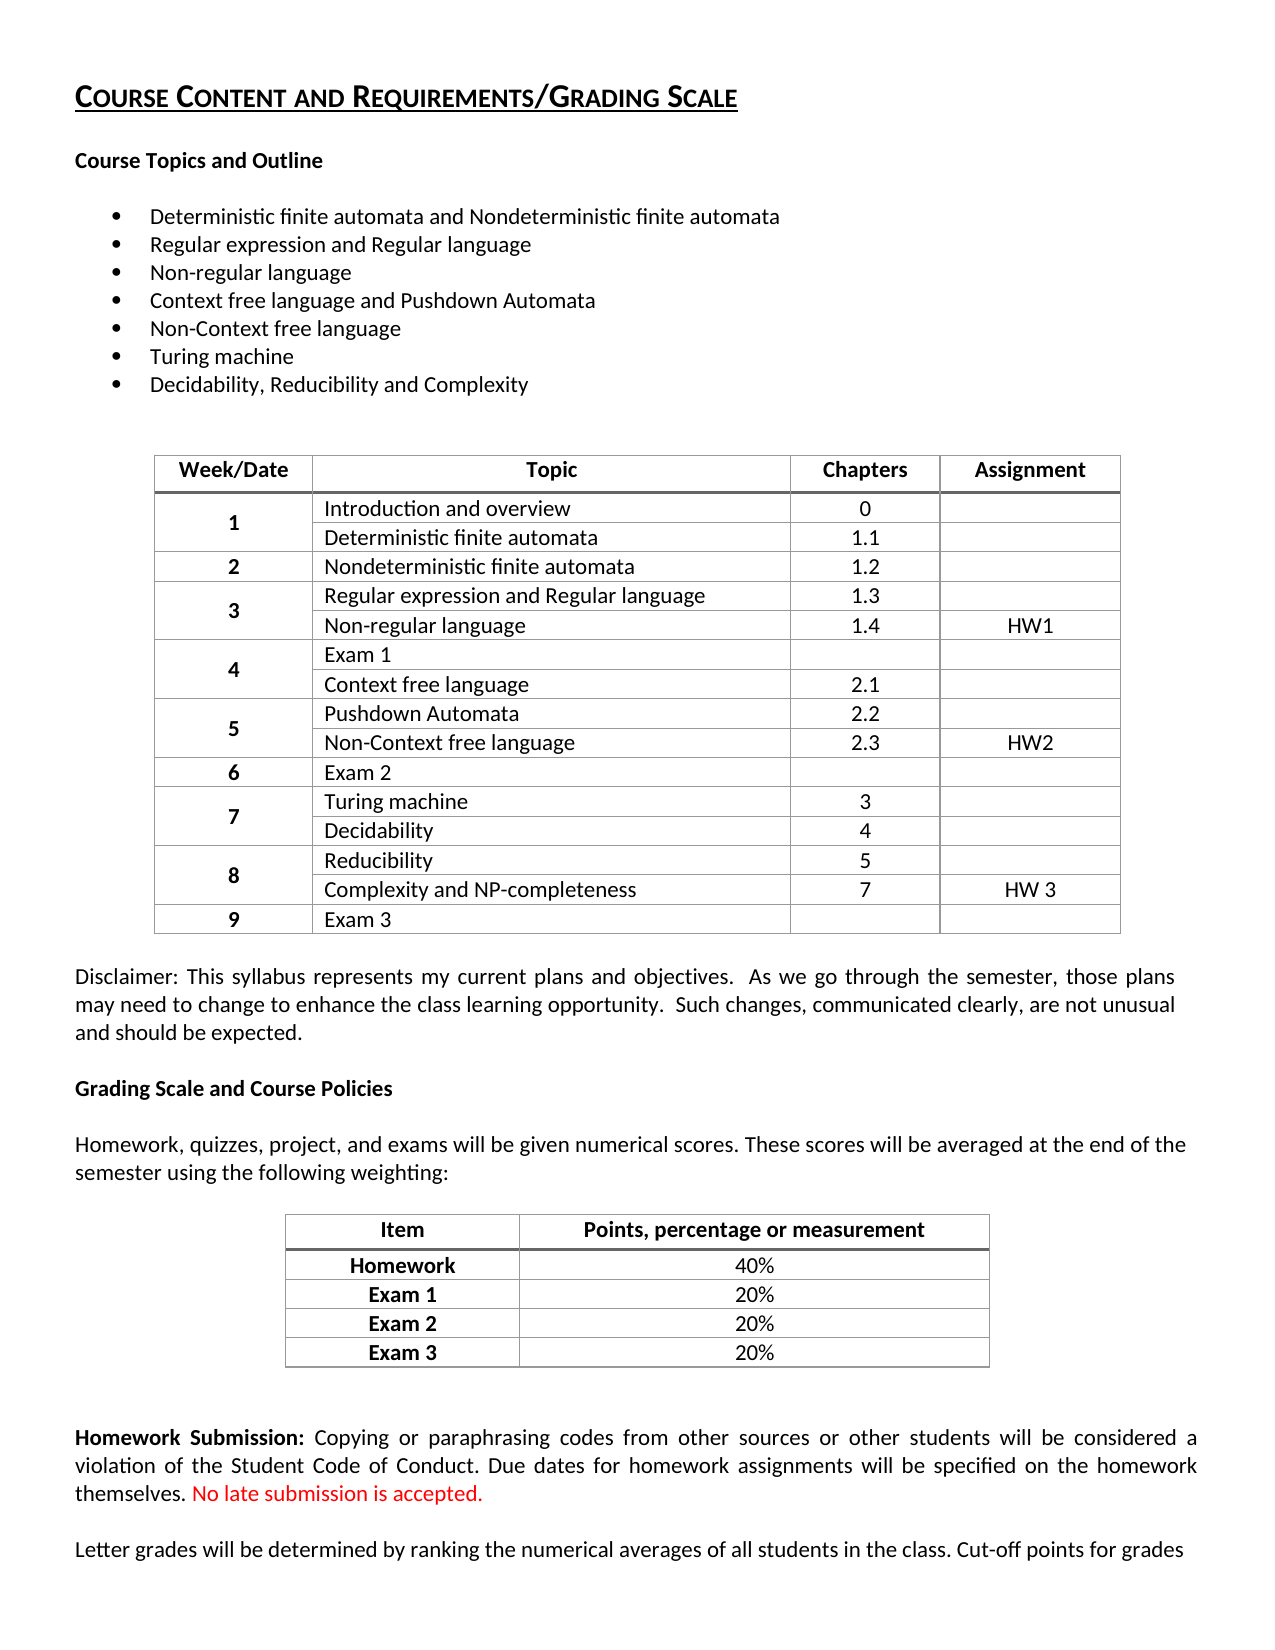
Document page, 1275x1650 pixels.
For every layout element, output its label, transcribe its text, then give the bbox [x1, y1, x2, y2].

table_cell [941, 905, 1120, 933]
table_cell Introduction and overview [313, 494, 790, 522]
table_cell [791, 640, 939, 669]
table_cell [941, 817, 1120, 845]
table_cell [941, 787, 1120, 816]
table_cell Nondeterministic finite automata [313, 552, 790, 581]
table_cell Non-regular language [313, 611, 790, 639]
list Regular expression and Regular language [112, 230, 1200, 258]
table_header Points, percentage or measurement [520, 1215, 989, 1248]
text semester using the following weighting: [75, 1158, 1200, 1186]
list Deterministic finite automata and Nondeterministic finite automata [112, 202, 1200, 230]
table_cell 6 [155, 758, 312, 786]
table_header Chapters [791, 456, 939, 491]
list Context free language and Pushdown Automata [112, 286, 1200, 314]
table_cell HW2 [941, 729, 1120, 757]
table_cell Context free language [313, 670, 790, 698]
table_cell Deterministic finite automata [313, 523, 790, 551]
text Homework, quizzes, project, and exams will be given numerical scores. These scores will be averaged at the end of the [75, 1130, 1200, 1158]
table_cell HW1 [941, 611, 1120, 639]
table_cell 20% [520, 1309, 989, 1337]
table_cell 40% [520, 1251, 989, 1279]
table_cell Complexity and NP-completeness [313, 875, 790, 904]
table_cell 9 [155, 905, 312, 933]
table_cell Non-Context free language [313, 729, 790, 757]
table_cell 20% [520, 1338, 989, 1366]
table_cell 1.4 [791, 611, 939, 639]
text Course Content and Requirements/Grading Scale [75, 75, 1200, 116]
table_cell 2.2 [791, 699, 939, 727]
table_cell [791, 905, 939, 933]
table_header Week/Date [155, 456, 312, 491]
table_header Assignment [941, 456, 1120, 491]
table_cell Regular expression and Regular language [313, 582, 790, 610]
table_cell 0 [791, 494, 939, 522]
table_cell Turing machine [313, 787, 790, 816]
table_cell 5 [155, 699, 312, 757]
table_cell 3 [791, 787, 939, 816]
text Disclaimer: This syllabus represents my current plans and objectives. As we go through the semester, those plans may need to change to enhance the class learning opportunity. Such changes, communicated clearly, are not unusual and should be expected. [75, 962, 1175, 1046]
table_cell [791, 758, 939, 786]
table_cell Exam 1 [286, 1280, 519, 1308]
table_cell [941, 699, 1120, 727]
table_cell [941, 640, 1120, 669]
list Non-regular language [112, 258, 1200, 286]
text Letter grades will be determined by ranking the numerical averages of all students in the class. Cut-off points for grades [75, 1536, 1200, 1563]
table_cell 1.2 [791, 552, 939, 581]
table_cell 7 [791, 875, 939, 904]
table_cell 7 [155, 787, 312, 845]
table_cell Exam 3 [313, 905, 790, 933]
text Grading Scale and Course Policies [75, 1074, 1200, 1102]
table_cell 2 [155, 552, 312, 581]
table_cell Pushdown Automata [313, 699, 790, 727]
table_cell [941, 552, 1120, 581]
table_cell 2.1 [791, 670, 939, 698]
table_cell Exam 2 [313, 758, 790, 786]
table_cell Reducibility [313, 846, 790, 874]
table_cell 20% [520, 1280, 989, 1308]
table_cell 1.3 [791, 582, 939, 610]
table_cell 2.3 [791, 729, 939, 757]
table_cell 5 [791, 846, 939, 874]
table_cell Exam 1 [313, 640, 790, 669]
table_cell Exam 3 [286, 1338, 519, 1366]
table_cell [941, 846, 1120, 874]
text Homework Submission: Copying or paraphrasing codes from other sources or other students will be considered a violation of the Student Code of Conduct. Due dates for homework assignments will be specified on the homework themselves. No late submission is accepted. [75, 1423, 1200, 1507]
list Decidability, Reducibility and Complexity [112, 370, 1200, 398]
table_cell 3 [155, 582, 312, 639]
table_cell Exam 2 [286, 1309, 519, 1337]
table_cell Decidability [313, 817, 790, 845]
table_cell [941, 494, 1120, 522]
table_cell [941, 758, 1120, 786]
table_cell Homework [286, 1251, 519, 1279]
table_cell 8 [155, 846, 312, 904]
table_cell [941, 523, 1120, 551]
list Non-Context free language [112, 314, 1200, 342]
table_cell HW 3 [941, 875, 1120, 904]
table_header Item [286, 1215, 519, 1248]
text Course Topics and Outline [75, 146, 1200, 174]
table_cell [941, 670, 1120, 698]
table_cell 4 [155, 640, 312, 698]
table_cell 1 [155, 494, 312, 551]
table_cell 1.1 [791, 523, 939, 551]
table_cell 4 [791, 817, 939, 845]
table_header Topic [313, 456, 790, 491]
list Turing machine [112, 342, 1200, 370]
table_cell [941, 582, 1120, 610]
